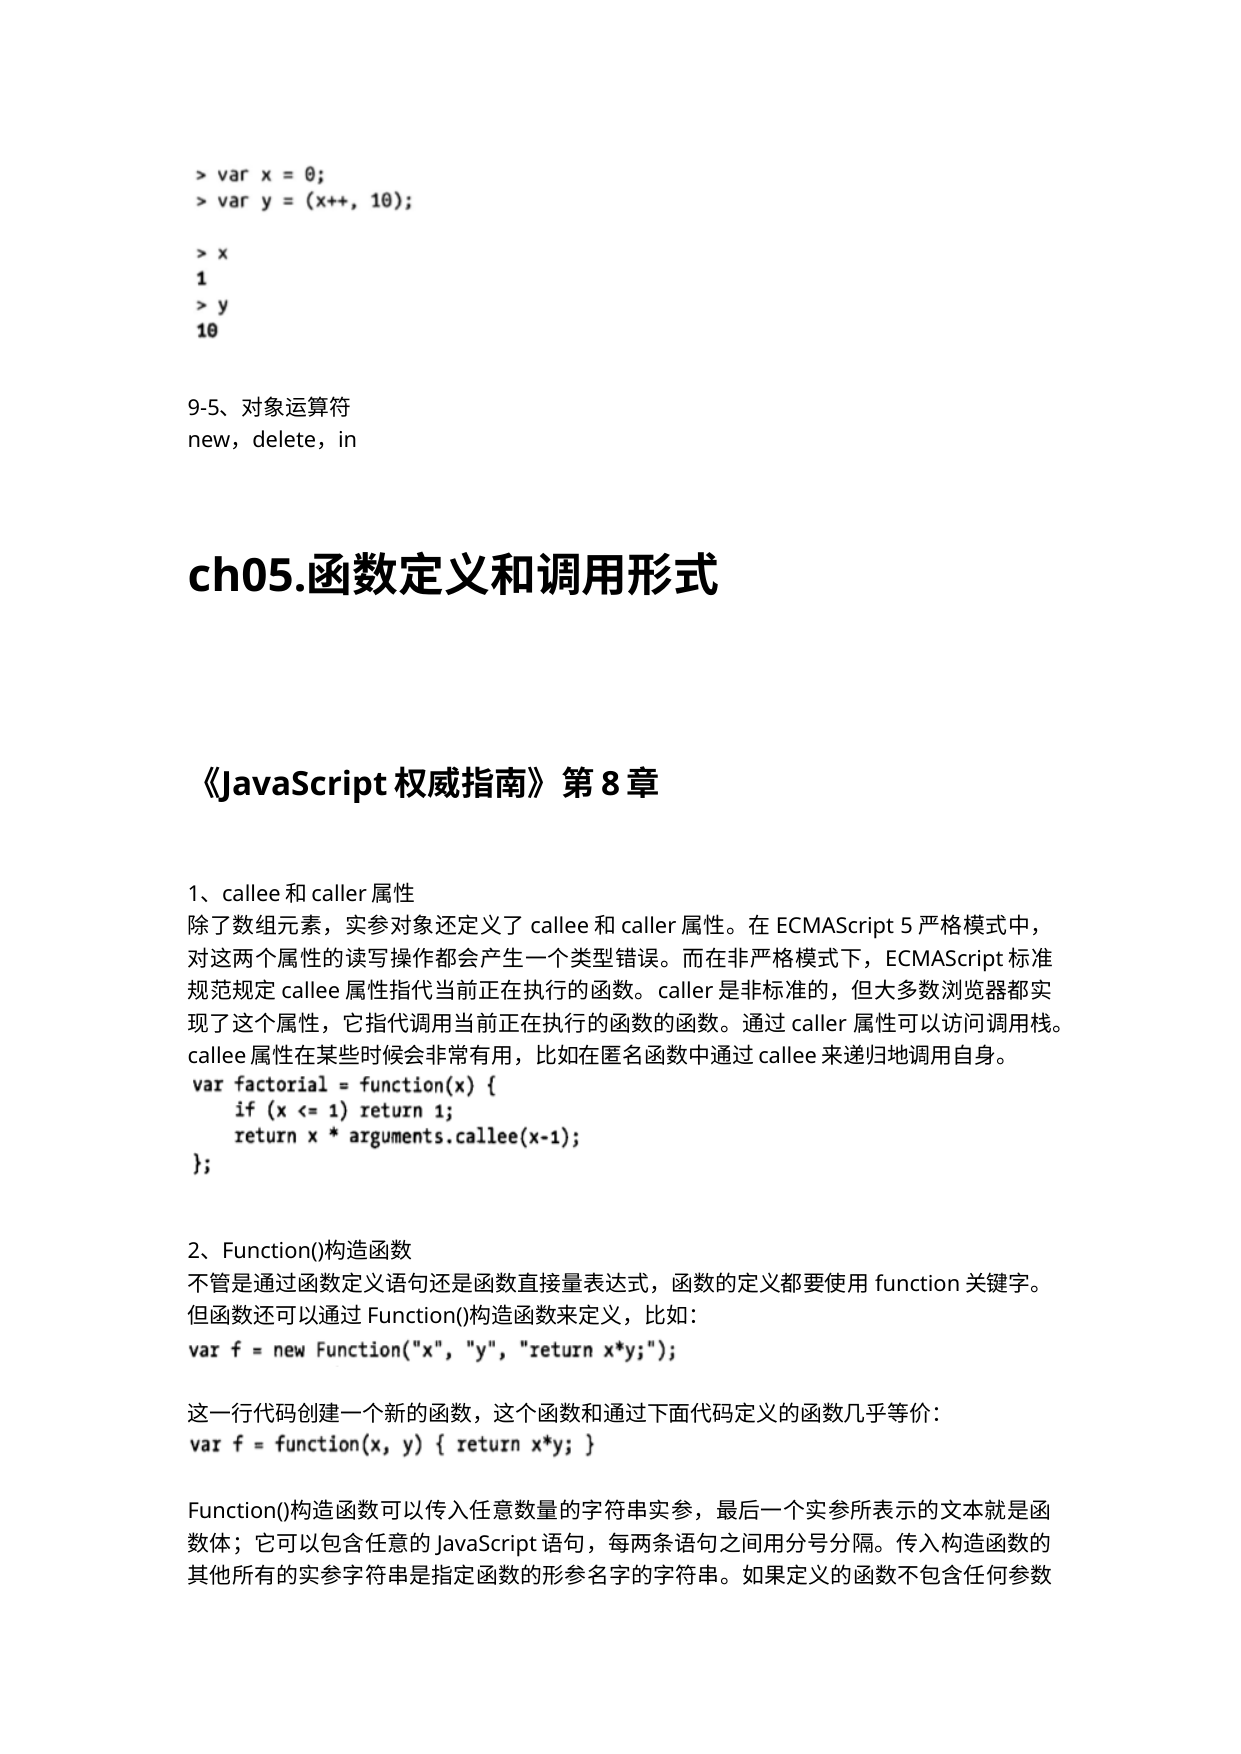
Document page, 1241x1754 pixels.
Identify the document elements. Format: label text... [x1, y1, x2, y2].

picture [187, 1330, 689, 1367]
subtitle ch05.函数定义和调用形式 [187, 522, 1053, 620]
text 不管是通过函数定义语句还是函数直接量表达式，函数的定义都要使用function关键字。但函数还可以通过Function()构造函数来定义，比如： [187, 1265, 1053, 1330]
picture [187, 162, 419, 346]
text 2、Function()构造函数 [187, 1233, 1053, 1265]
text 9-5、对象运算符 [187, 389, 1053, 422]
text new，delete，in [187, 422, 1053, 454]
text 1、callee和caller属性 [187, 875, 1053, 908]
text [187, 1493, 1053, 1590]
subtitle 《JavaScript权威指南》第8章 [187, 748, 1053, 813]
text 除了数组元素，实参对象还定义了callee和caller属性。在ECMAScript 5严格模式中，对这两个属性的读写操作都会产生一个类型错误。而在非严格模式下，ECMAScript标准规范规定callee属性指代当前正在执行的函数。caller是非标准的，但大多数浏览器都实现了这个属性，它指代调用当前正在执行的函数的函数。通过caller 属性可以访问调用栈。callee属性在某些时候会非常有用，比如在匿名函数中通过callee来递归地调用自身。 [187, 908, 1053, 1070]
picture [187, 1427, 605, 1465]
picture [187, 1070, 587, 1180]
text 这一行代码创建一个新的函数，这个函数和通过下面代码定义的函数几乎等价： [187, 1395, 1053, 1428]
